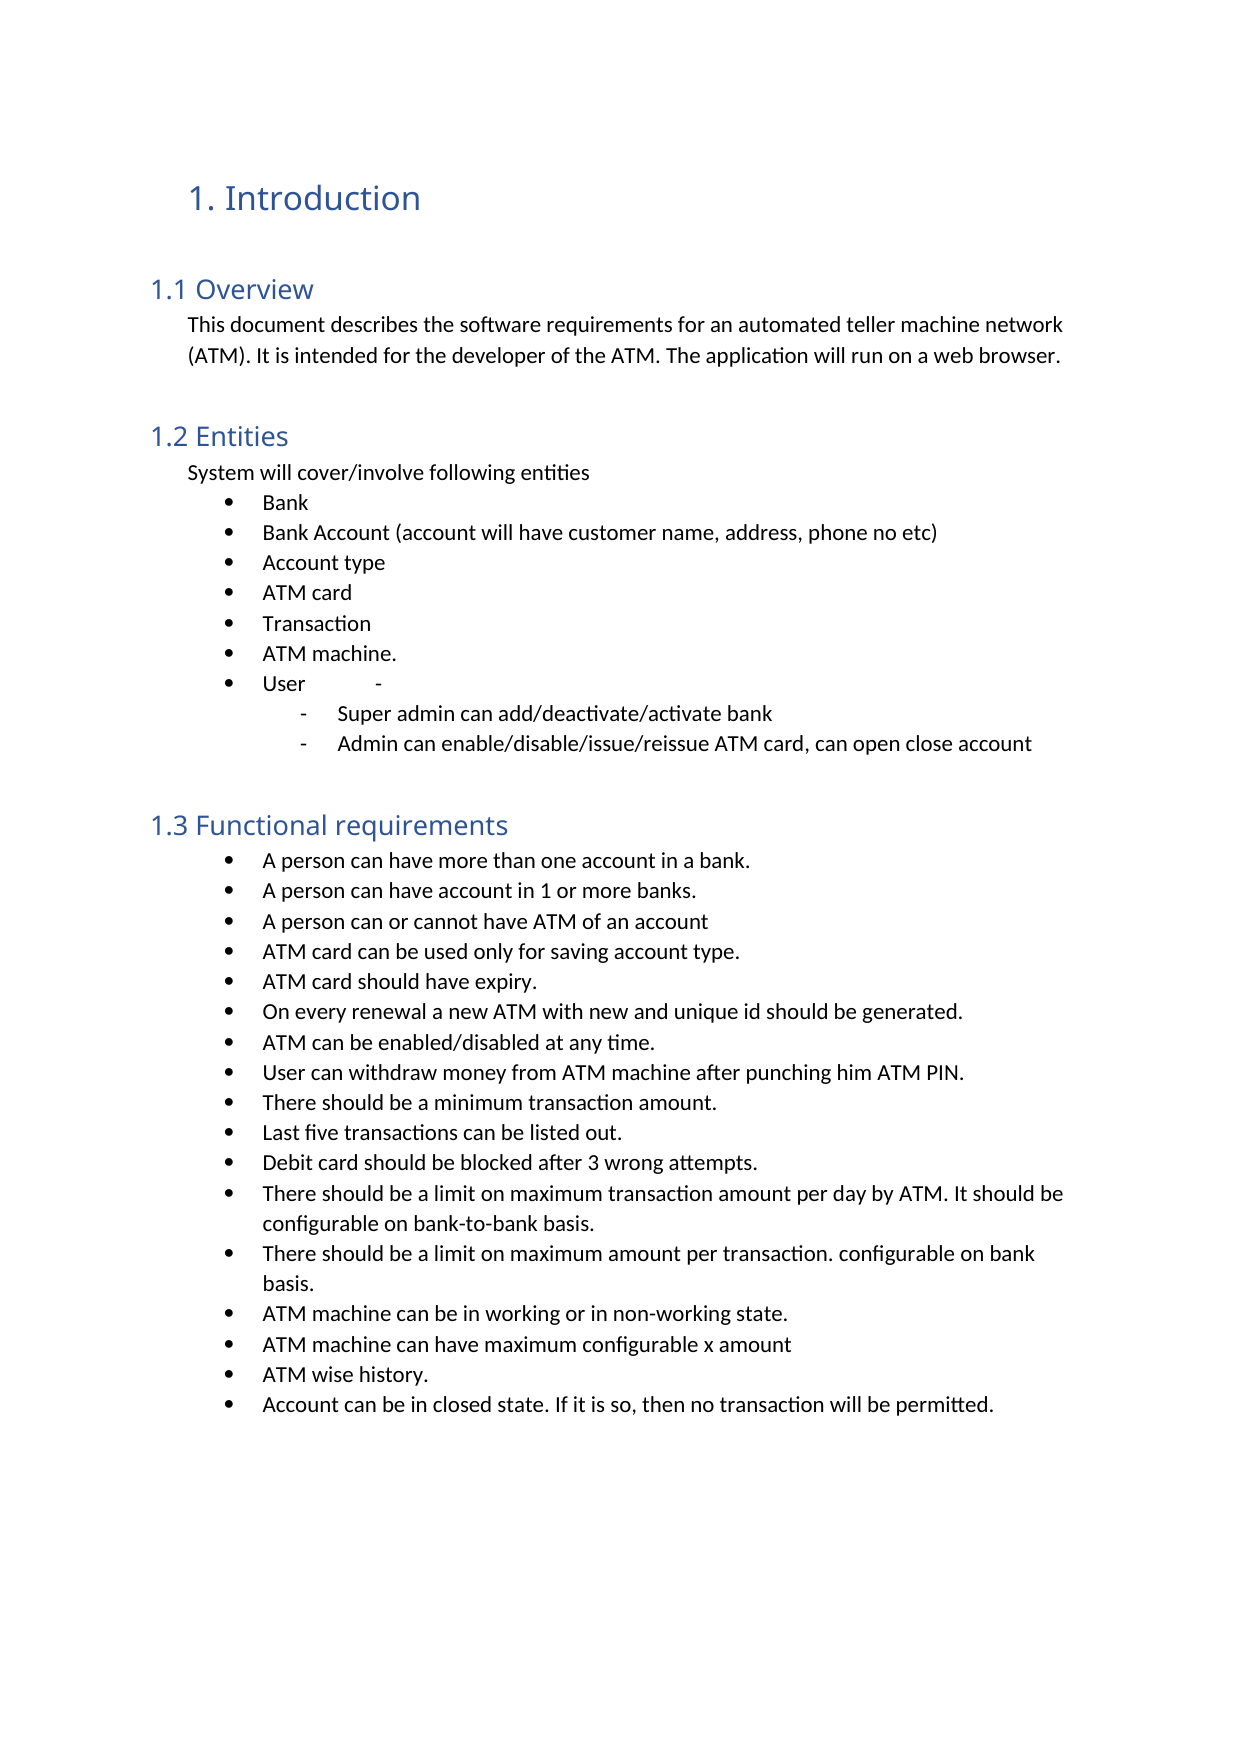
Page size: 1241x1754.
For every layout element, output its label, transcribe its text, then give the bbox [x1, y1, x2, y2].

list ATM machine. [225, 639, 1090, 667]
list Admin can enable/disable/issue/reissue ATM card, can open close account [300, 729, 1090, 758]
list User can withdraw money from ATM machine after punching him ATM PIN. [225, 1058, 1090, 1086]
list A person can have account in 1 or more banks. [225, 877, 1090, 905]
subtitle 1.3 Functional requirements [150, 807, 1090, 843]
list System will cover/involve following entities [187, 458, 1090, 486]
list There should be a limit on maximum transaction amount per day by ATM. It should be configurable on bank-to-bank basis. [225, 1179, 1090, 1237]
subtitle 1.1 Overview [150, 271, 1090, 308]
list Transaction [225, 609, 1090, 637]
list ATM machine can have maximum configurable x amount [225, 1330, 1090, 1358]
list A person can or cannot have ATM of an account [225, 907, 1090, 935]
list Bank Account (account will have customer name, address, phone no etc) [225, 518, 1090, 546]
list A person can have more than one account in a bank. [225, 846, 1090, 874]
list There should be a limit on maximum amount per transaction. configurable on bank basis. [225, 1239, 1090, 1297]
list Account type [225, 548, 1090, 576]
list There should be a minimum transaction amount. [225, 1088, 1090, 1116]
list Bank [225, 488, 1090, 516]
list ATM can be enabled/disabled at any time. [225, 1028, 1090, 1056]
list Last five transactions can be listed out. [225, 1118, 1090, 1146]
list User - [225, 669, 1090, 697]
list On every renewal a new ATM with new and unique id should be generated. [225, 997, 1090, 1026]
list This document describes the software requirements for an automated teller machine network (ATM). It is intended for the developer of the ATM. The application will run on a web browser. [187, 311, 1090, 369]
list Super admin can add/deactivate/activate bank [300, 699, 1090, 727]
list Debit card should be blocked after 3 wrong attempts. [225, 1148, 1090, 1177]
subtitle 1.2 Entities [150, 418, 1090, 455]
subtitle Introduction [187, 175, 1090, 220]
list ATM card can be used only for saving account type. [225, 937, 1090, 965]
list ATM wise history. [225, 1360, 1090, 1388]
list ATM card should have expiry. [225, 967, 1090, 995]
list ATM machine can be in working or in non-working state. [225, 1299, 1090, 1328]
list Account can be in closed state. If it is so, then no transaction will be permitted. [225, 1390, 1090, 1418]
list ATM card [225, 578, 1090, 607]
